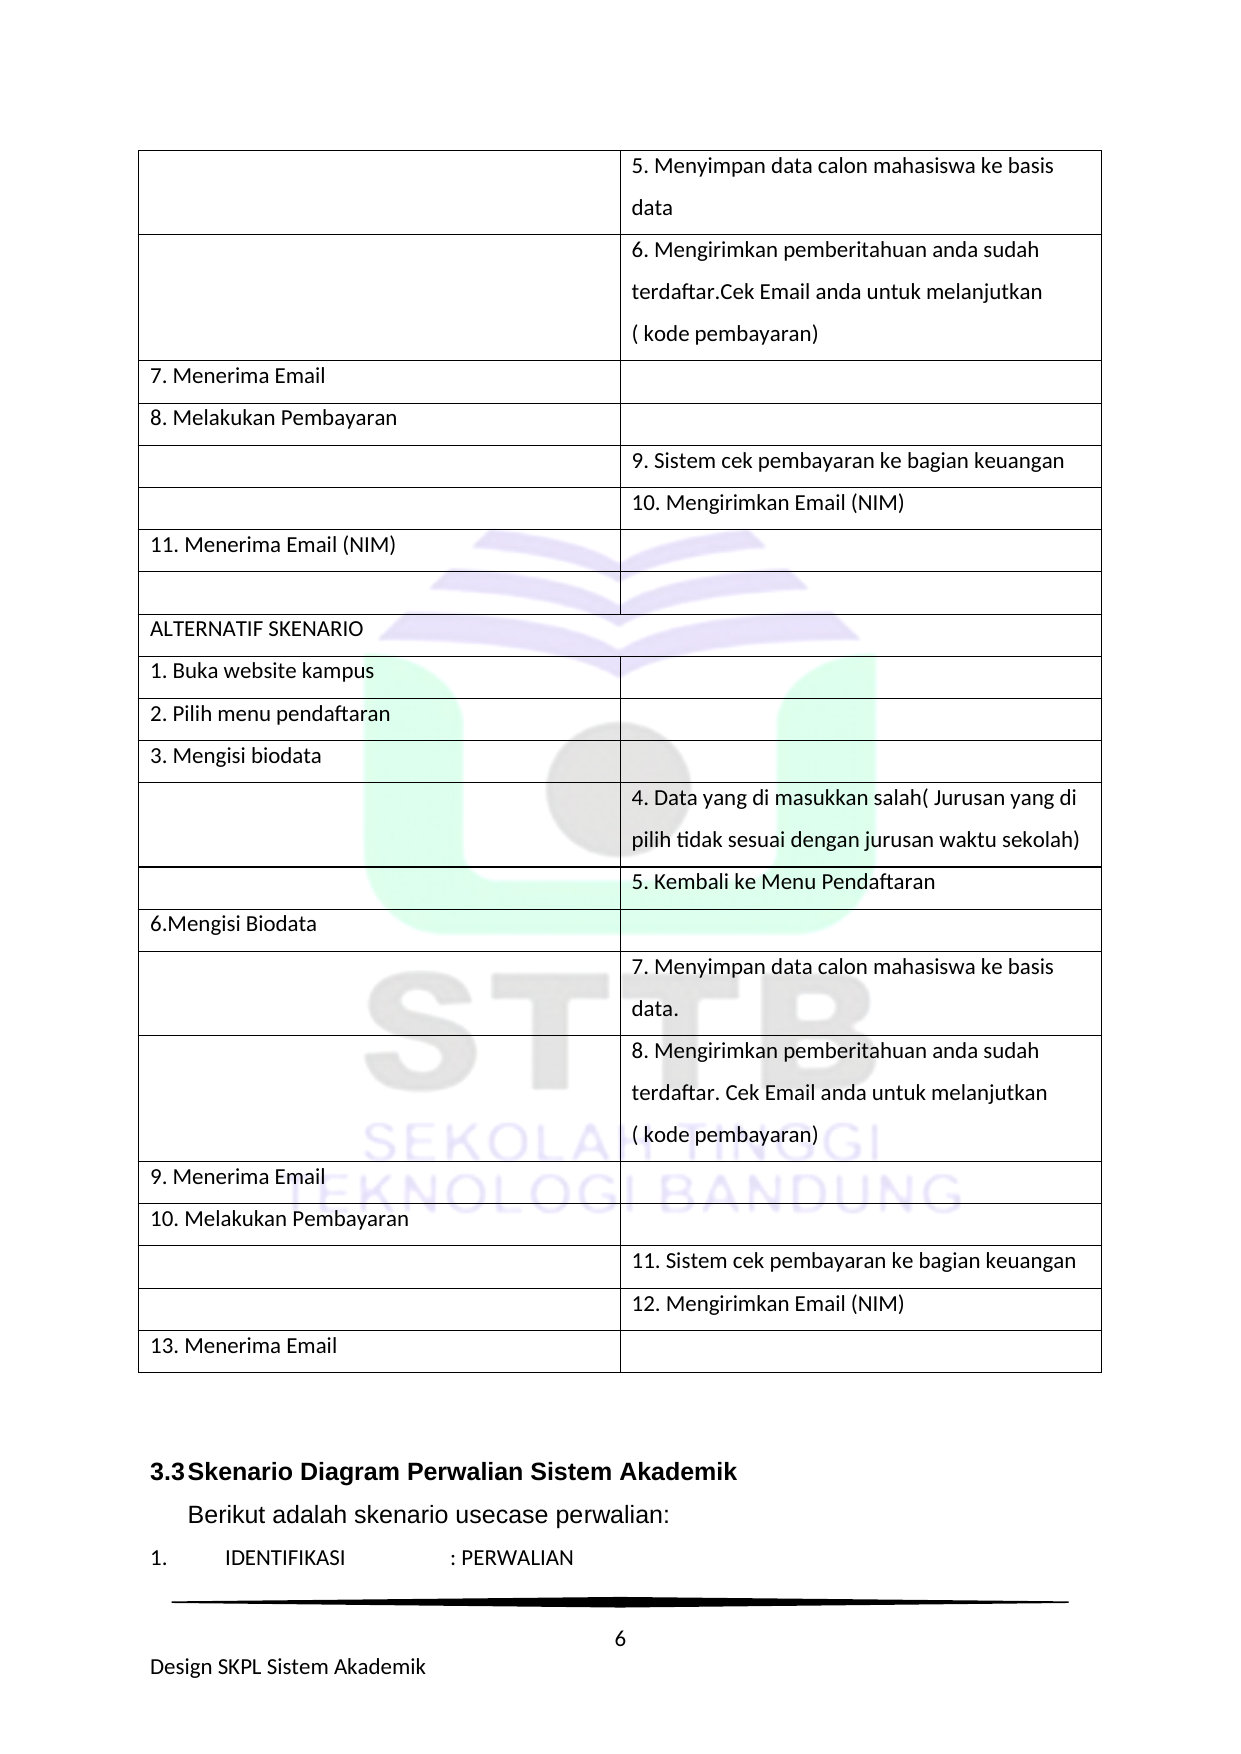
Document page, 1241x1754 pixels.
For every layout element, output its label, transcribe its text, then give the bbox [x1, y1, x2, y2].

table_cell 8. Melakukan Pembayaran [139, 404, 620, 445]
table_cell 9. Sistem cek pembayaran ke bagian keuangan [621, 446, 1101, 487]
table_cell [621, 657, 1101, 698]
table_cell 11. Sistem cek pembayaran ke bagian keuangan [621, 1246, 1101, 1288]
table_cell 5. Menyimpan data calon mahasiswa ke basis data [621, 151, 1101, 234]
list Berikut adalah skenario usecase perwalian: [187, 1500, 1090, 1529]
table_cell [139, 1246, 620, 1288]
table_cell 2. Pilih menu pendaftaran [139, 699, 620, 740]
table_cell [139, 783, 620, 866]
table_cell 13. Menerima Email [139, 1331, 620, 1372]
table_cell [621, 572, 1101, 613]
table_cell [139, 151, 620, 234]
table_cell [621, 361, 1101, 402]
table_cell 12. Mengirimkan Email (NIM) [621, 1289, 1101, 1330]
table_cell [621, 1204, 1101, 1245]
list Skenario Diagram Perwalian Sistem Akademik [150, 1457, 1090, 1486]
table_cell 6. Mengirimkan pemberitahuan anda sudah terdaftar.Cek Email anda untuk melanjutkan ( kode pembayaran) [621, 235, 1101, 360]
text 1. IDENTIFIKASI : PERWALIAN [150, 1543, 1090, 1571]
table_cell [139, 572, 620, 613]
table_cell [139, 1036, 620, 1161]
table_cell 5. Kembali ke Menu Pendaftaran [621, 868, 1101, 908]
table_cell ALTERNATIF SKENARIO [139, 615, 1101, 656]
table_cell [621, 404, 1101, 445]
table_cell 1. Buka website kampus [139, 657, 620, 698]
table_cell [139, 1289, 620, 1330]
table_cell 8. Mengirimkan pemberitahuan anda sudah terdaftar. Cek Email anda untuk melanjutkan ( kode pembayaran) [621, 1036, 1101, 1161]
table_cell 10. Melakukan Pembayaran [139, 1204, 620, 1245]
table_cell 6.Mengisi Biodata [139, 910, 620, 951]
table_cell [621, 1331, 1101, 1372]
table_cell 7. Menerima Email [139, 361, 620, 402]
table_cell [621, 530, 1101, 571]
table_cell [139, 235, 620, 360]
table_cell 7. Menyimpan data calon mahasiswa ke basis data. [621, 952, 1101, 1035]
table_cell [621, 1162, 1101, 1203]
table_cell 11. Menerima Email (NIM) [139, 530, 620, 571]
table_cell [139, 446, 620, 487]
table_cell 3. Mengisi biodata [139, 741, 620, 782]
table_cell [621, 741, 1101, 782]
table_cell 4. Data yang di masukkan salah( Jurusan yang di pilih tidak sesuai dengan jurusan waktu sekolah) [621, 783, 1101, 866]
table_cell [139, 952, 620, 1035]
table_cell 10. Mengirimkan Email (NIM) [621, 488, 1101, 529]
table_cell [139, 868, 620, 908]
table_cell [621, 910, 1101, 951]
table_cell [139, 488, 620, 529]
table_cell [621, 699, 1101, 740]
table_cell 9. Menerima Email [139, 1162, 620, 1203]
